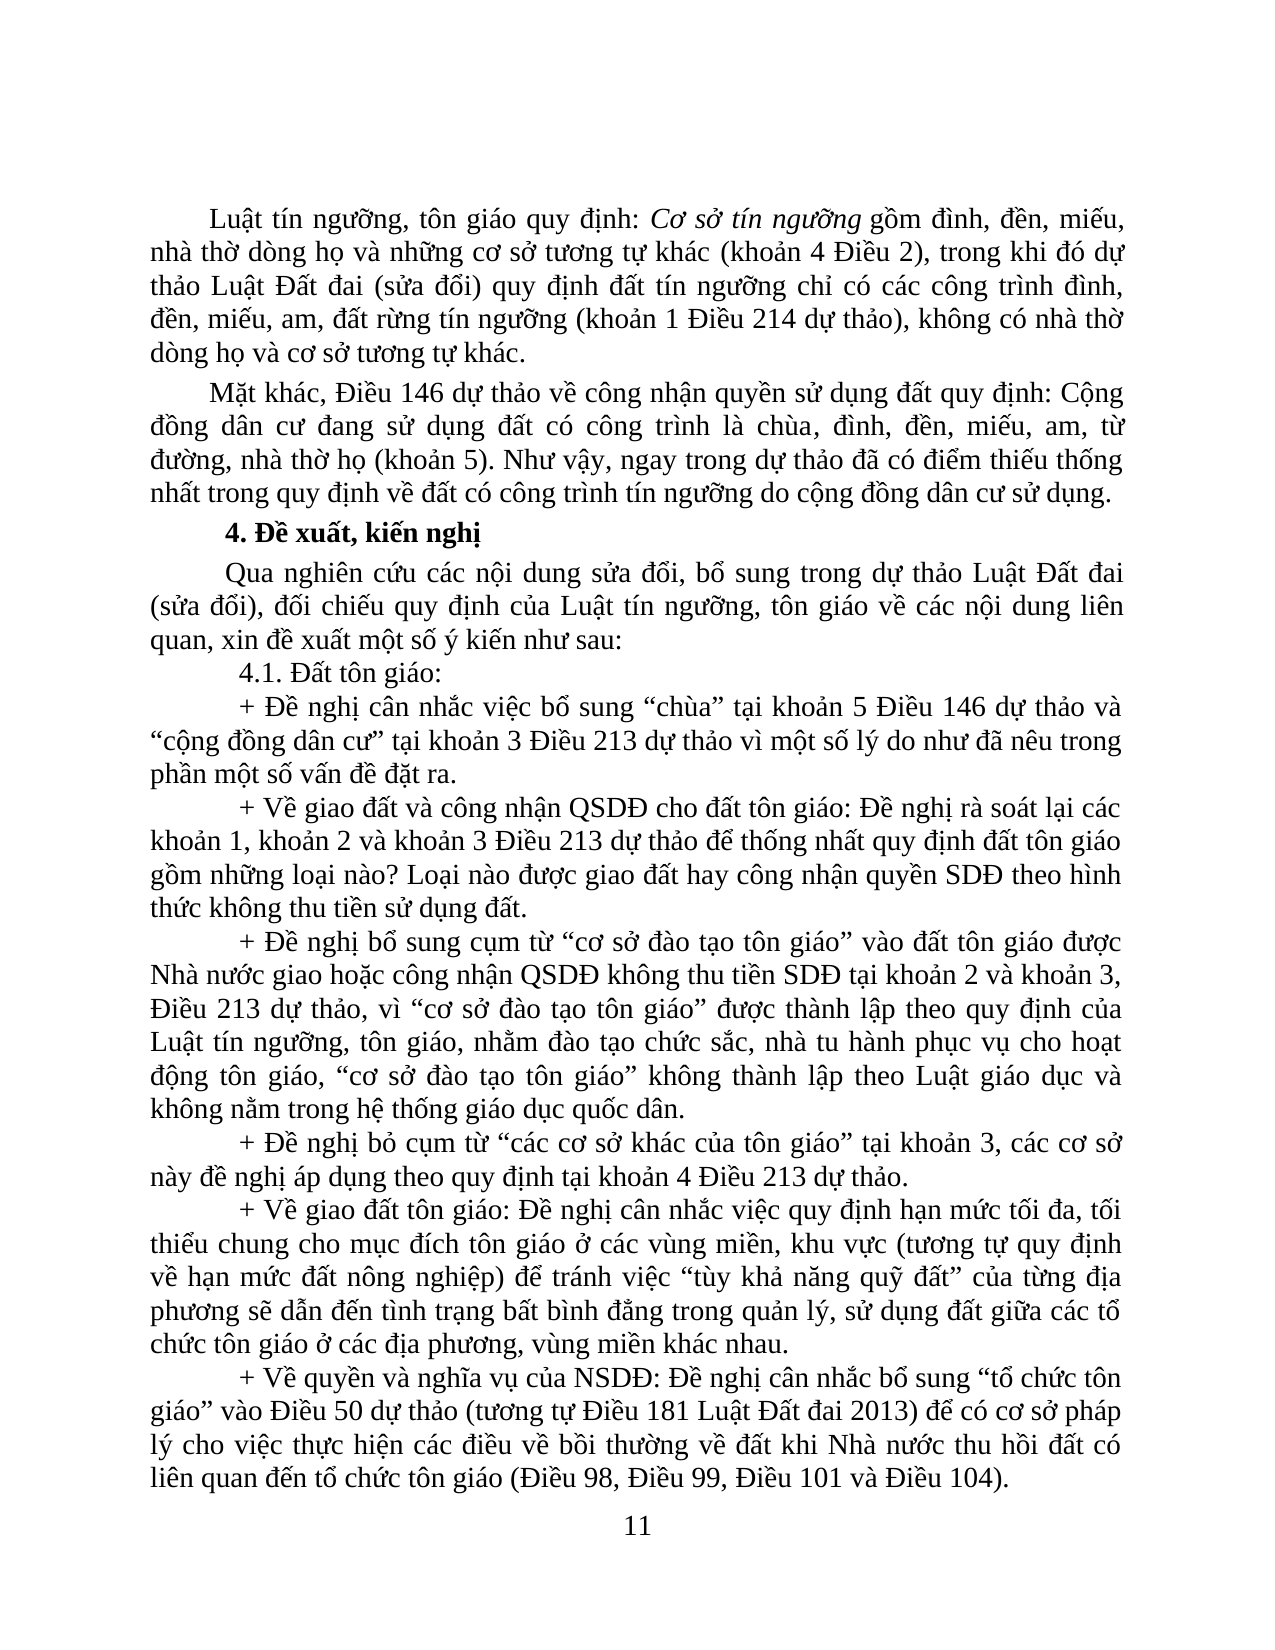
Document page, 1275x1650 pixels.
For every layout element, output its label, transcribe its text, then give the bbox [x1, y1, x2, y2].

list + Về quyền và nghĩa vụ của NSDĐ: Đề nghị cân nhắc bổ sung “tổ chức tôn giáo” vào Điều 50 dự thảo (tương tự Điều 181 Luật Đất đai 2013) để có cơ sở pháp lý cho việc thực hiện các điều về bồi thường về đất khi Nhà nước thu hồi đất có liên quan đến tổ chức tôn giáo (Điều 98, Điều 99, Điều 101 và Điều 104). [150, 1360, 1123, 1494]
list + Đề nghị bỏ cụm từ “các cơ sở khác của tôn giáo” tại khoản 3, các cơ sở này đề nghị áp dụng theo quy định tại khoản 4 Điều 213 dự thảo. [150, 1125, 1123, 1192]
list 4.1. Đất tôn giáo: [150, 656, 1123, 689]
list + Về giao đất tôn giáo: Đề nghị cân nhắc việc quy định hạn mức tối đa, tối thiểu chung cho mục đích tôn giáo ở các vùng miền, khu vực (tương tự quy định về hạn mức đất nông nghiệp) để tránh việc “tùy khả năng quỹ đất” của từng địa phương sẽ dẫn đến tình trạng bất bình đẳng trong quản lý, sử dụng đất giữa các tổ chức tôn giáo ở các địa phương, vùng miền khác nhau. [150, 1192, 1123, 1360]
text Qua nghiên cứu các nội dung sửa đổi, bổ sung trong dự thảo Luật Đất đai (sửa đổi), đối chiếu quy định của Luật tín ngưỡng, tôn giáo về các nội dung liên quan, xin đề xuất một số ý kiến như sau: [150, 555, 1125, 656]
list + Về giao đất và công nhận QSDĐ cho đất tôn giáo: Đề nghị rà soát lại các khoản 1, khoản 2 và khoản 3 Điều 213 dự thảo để thống nhất quy định đất tôn giáo gồm những loại nào? Loại nào được giao đất hay công nhận quyền SDĐ theo hình thức không thu tiền sử dụng đất. [150, 790, 1123, 924]
list + Đề nghị bổ sung cụm từ “cơ sở đào tạo tôn giáo” vào đất tôn giáo được Nhà nước giao hoặc công nhận QSDĐ không thu tiền SDĐ tại khoản 2 và khoản 3, Điều 213 dự thảo, vì “cơ sở đào tạo tôn giáo” được thành lập theo quy định của Luật tín ngưỡng, tôn giáo, nhằm đào tạo chức sắc, nhà tu hành phục vụ cho hoạt động tôn giáo, “cơ sở đào tạo tôn giáo” không thành lập theo Luật giáo dục và không nằm trong hệ thống giáo dục quốc dân. [150, 924, 1123, 1125]
text Mặt khác, Điều 146 dự thảo về công nhận quyền sử dụng đất quy định: Cộng đồng dân cư đang sử dụng đất có công trình là chùa, đình, đền, miếu, am, từ đường, nhà thờ họ (khoản 5). Như vậy, ngay trong dự thảo đã có điểm thiếu thống nhất trong quy định về đất có công trình tín ngưỡng do cộng đồng dân cư sử dụng. [150, 375, 1125, 509]
text Luật tín ngưỡng, tôn giáo quy định: Cơ sở tín ngưỡng gồm đình, đền, miếu, nhà thờ dòng họ và những cơ sở tương tự khác (khoản 4 Điều 2), trong khi đó dự thảo Luật Đất đai (sửa đổi) quy định đất tín ngưỡng chỉ có các công trình đình, đền, miếu, am, đất rừng tín ngưỡng (khoản 1 Điều 214 dự thảo), không có nhà thờ dòng họ và cơ sở tương tự khác. [150, 201, 1125, 368]
list + Đề nghị cân nhắc việc bổ sung “chùa” tại khoản 5 Điều 146 dự thảo và “cộng đồng dân cư” tại khoản 3 Điều 213 dự thảo vì một số lý do như đã nêu trong phần một số vấn đề đặt ra. [150, 689, 1123, 790]
text 4. Đề xuất, kiến nghị [150, 515, 1125, 549]
